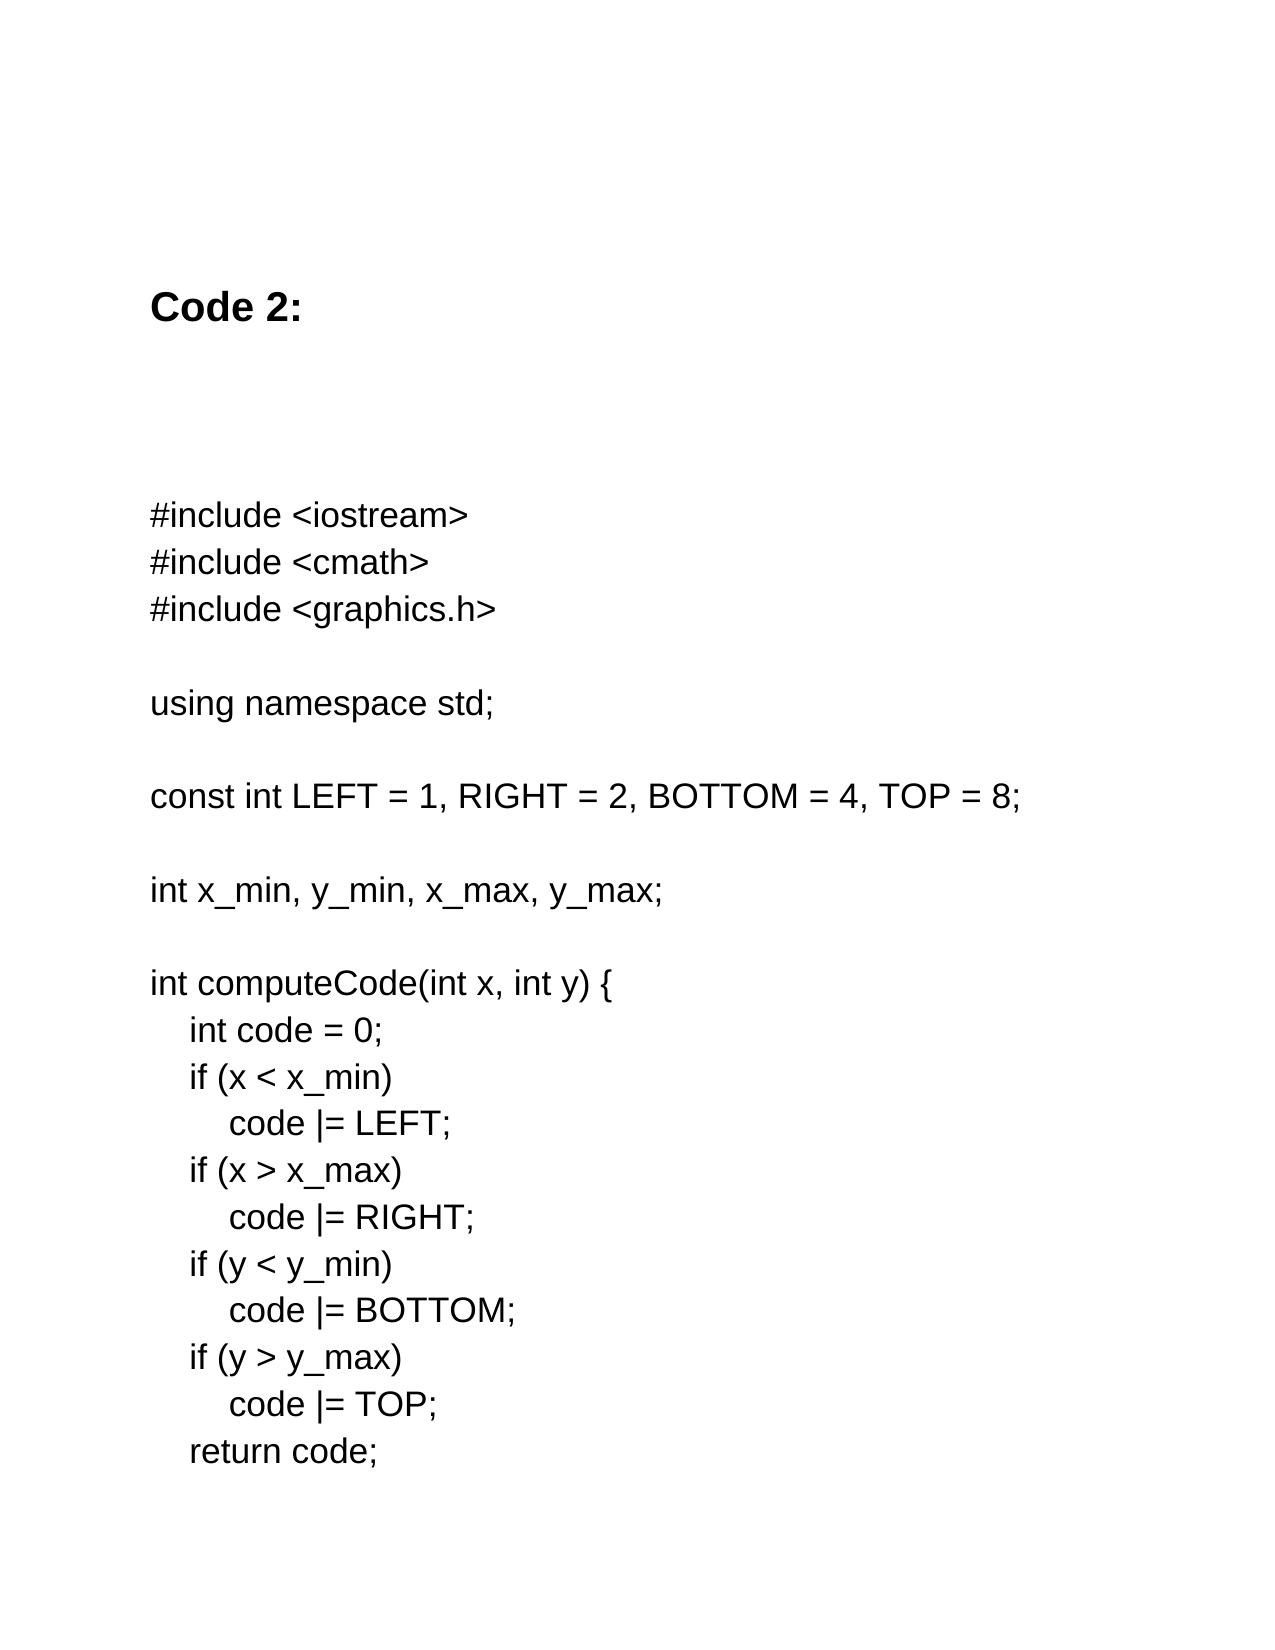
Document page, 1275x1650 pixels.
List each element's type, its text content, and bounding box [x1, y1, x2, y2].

text if (y > y_max) [150, 1336, 1125, 1377]
text int computeCode(int x, int y) { [150, 962, 1125, 1003]
text int code = 0; [150, 1009, 1125, 1050]
text #include <cmath> [150, 541, 1125, 582]
text Code 2: [150, 282, 1125, 330]
text #include <graphics.h> [150, 588, 1125, 629]
text using namespace std; [150, 682, 1125, 722]
text if (x < x_min) [150, 1056, 1125, 1097]
text code |= BOTTOM; [150, 1290, 1125, 1330]
text return code; [150, 1430, 1125, 1471]
text #include <iostream> [150, 494, 1125, 535]
text int x_min, y_min, x_max, y_max; [150, 869, 1125, 909]
text const int LEFT = 1, RIGHT = 2, BOTTOM = 4, TOP = 8; [150, 775, 1125, 816]
text code |= RIGHT; [150, 1196, 1125, 1237]
text if (x > x_max) [150, 1149, 1125, 1190]
text if (y < y_min) [150, 1243, 1125, 1284]
text code |= LEFT; [150, 1103, 1125, 1143]
text code |= TOP; [150, 1383, 1125, 1424]
